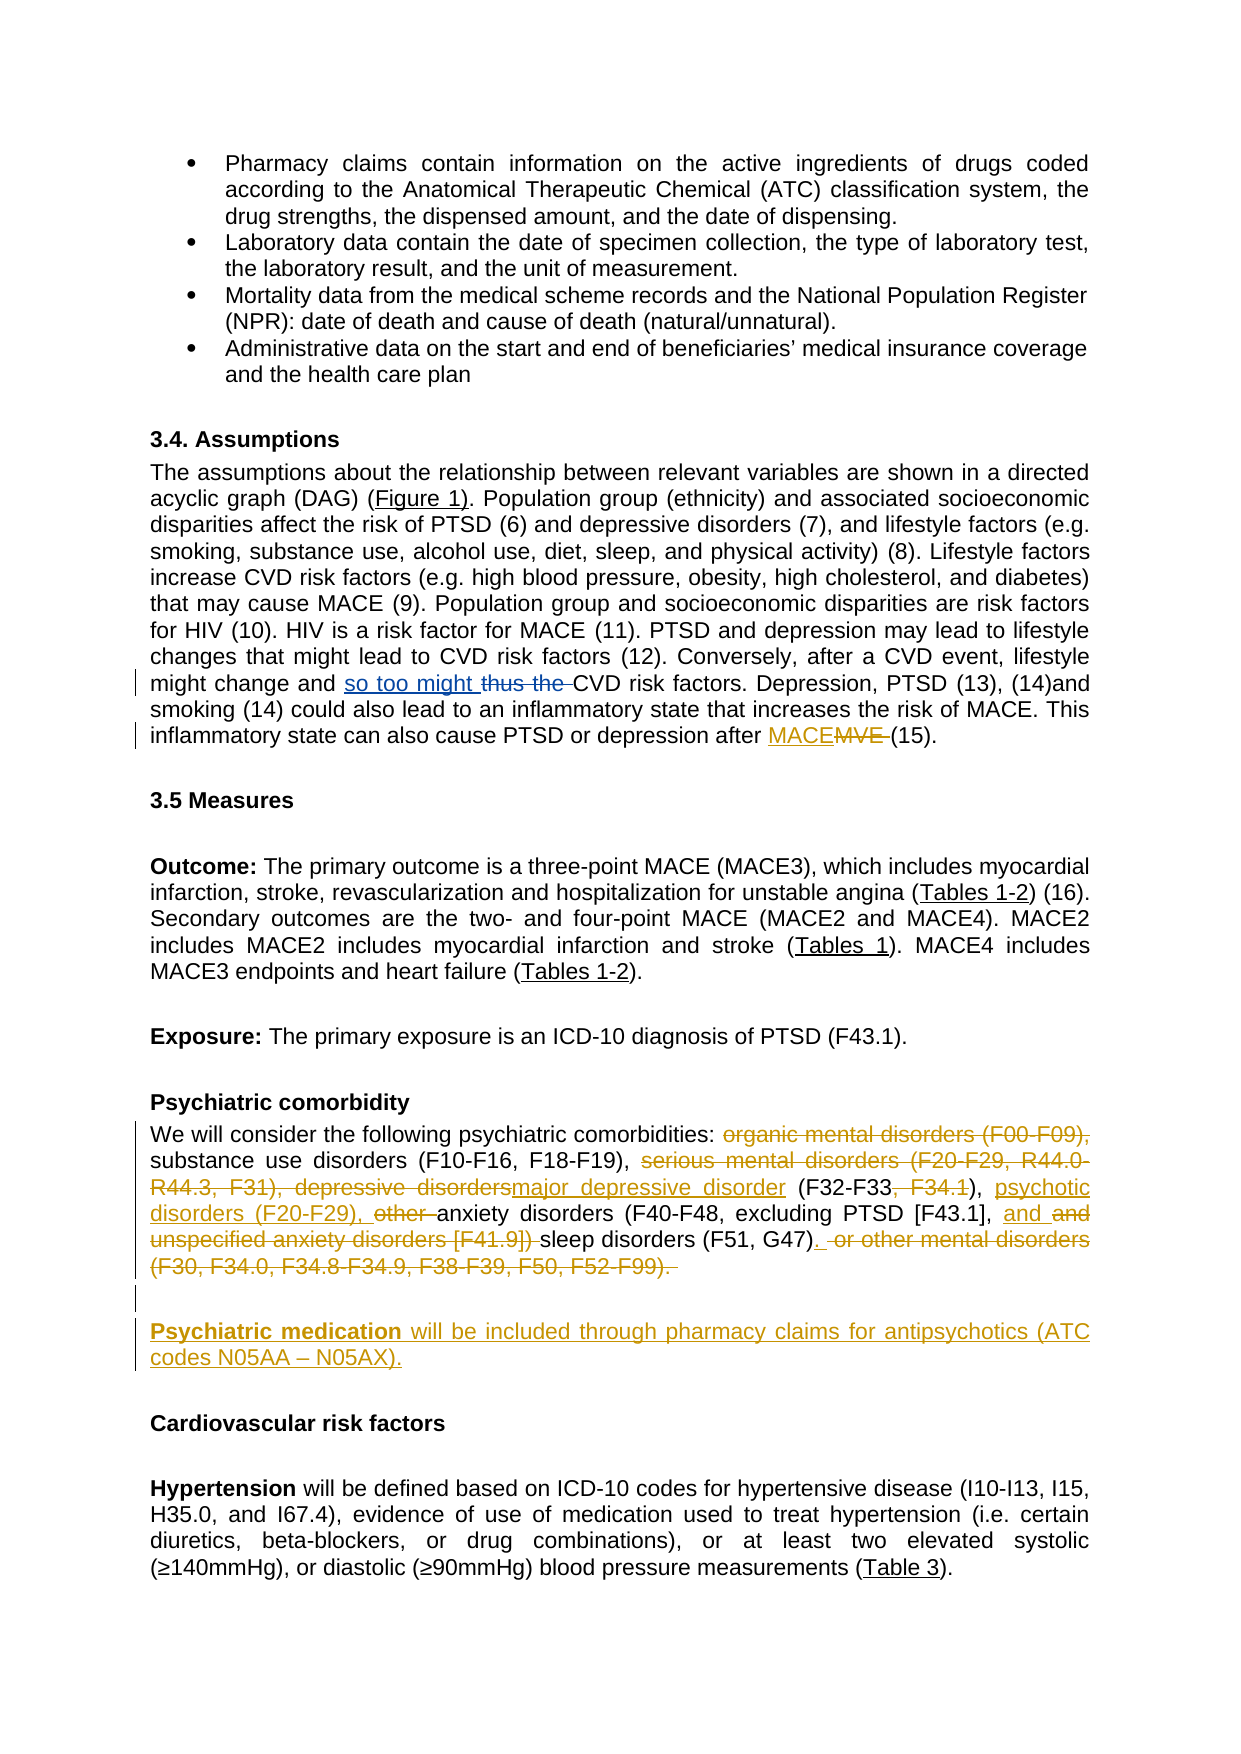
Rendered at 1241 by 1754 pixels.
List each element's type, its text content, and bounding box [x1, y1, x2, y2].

text Exposure: The primary exposure is an ICD-10 diagnosis of PTSD (F43.1). [150, 1023, 1090, 1049]
text We will consider the following psychiatric comorbidities: substance use disorders (F10-F16, F18-F19), (F32-F33), anxiety disorders (F40-F48, excluding PTSD [F43.1], sleep disorders (F51, G47) [150, 1121, 1090, 1279]
text Psychiatric comorbidity [150, 1088, 1090, 1115]
list Administrative data on the start and end of beneficiaries’ medical insurance coverage and the health care plan [187, 334, 1090, 387]
text 3.4. Assumptions [150, 426, 1090, 452]
text Hypertension will be defined based on ICD-10 codes for hypertensive disease (I10-I13, I15, H35.0, and I67.4), evidence of use of medication used to treat hypertension (i.e. certain diuretics, beta-blockers, or drug combinations), or at least two elevated systolic (≥140mmHg), or diastolic (≥90mmHg) blood pressure measurements (Table 3). [150, 1475, 1090, 1580]
list Laboratory data contain the date of specimen collection, the type of laboratory test, the laboratory result, and the unit of measurement. [187, 229, 1090, 282]
list Mortality data from the medical scheme records and the National Population Register (NPR): date of death and cause of death (natural/unnatural). [187, 282, 1090, 334]
text 3.5 Measures [150, 787, 1090, 814]
text Cardiovascular risk factors [150, 1409, 1090, 1436]
text Outcome: The primary outcome is a three-point MACE (MACE3), which includes myocardial infarction, stroke, revascularization and hospitalization for unstable angina (Tables 1-2) (16). Secondary outcomes are the two- and four-point MACE (MACE2 and MACE4). MACE2 includes MACE2 includes myocardial infarction and stroke (Tables 1). MACE4 includes MACE3 endpoints and heart failure (Tables 1-2). [150, 853, 1090, 984]
text The assumptions about the relationship between relevant variables are shown in a directed acyclic graph (DAG) (Figure 1). Population group (ethnicity) and associated socioeconomic disparities affect the risk of PTSD (6) and depressive disorders (7), and lifestyle factors (e.g. smoking, substance use, alcohol use, diet, sleep, and physical activity) (8). Lifestyle factors increase CVD risk factors (e.g. high blood pressure, obesity, high cholesterol, and diabetes) that may cause MACE (9). Population group and socioeconomic disparities are risk factors for HIV (10). HIV is a risk factor for MACE (11). PTSD and depression may lead to lifestyle changes that might lead to CVD risk factors (12). Conversely, after a CVD event, lifestyle might change and CVD risk factors. Depression, PTSD (13), (14)and smoking (14) could also lead to an inflammatory state that increases the risk of MACE. This inflammatory state can also cause PTSD or depression after (15). [150, 459, 1090, 748]
